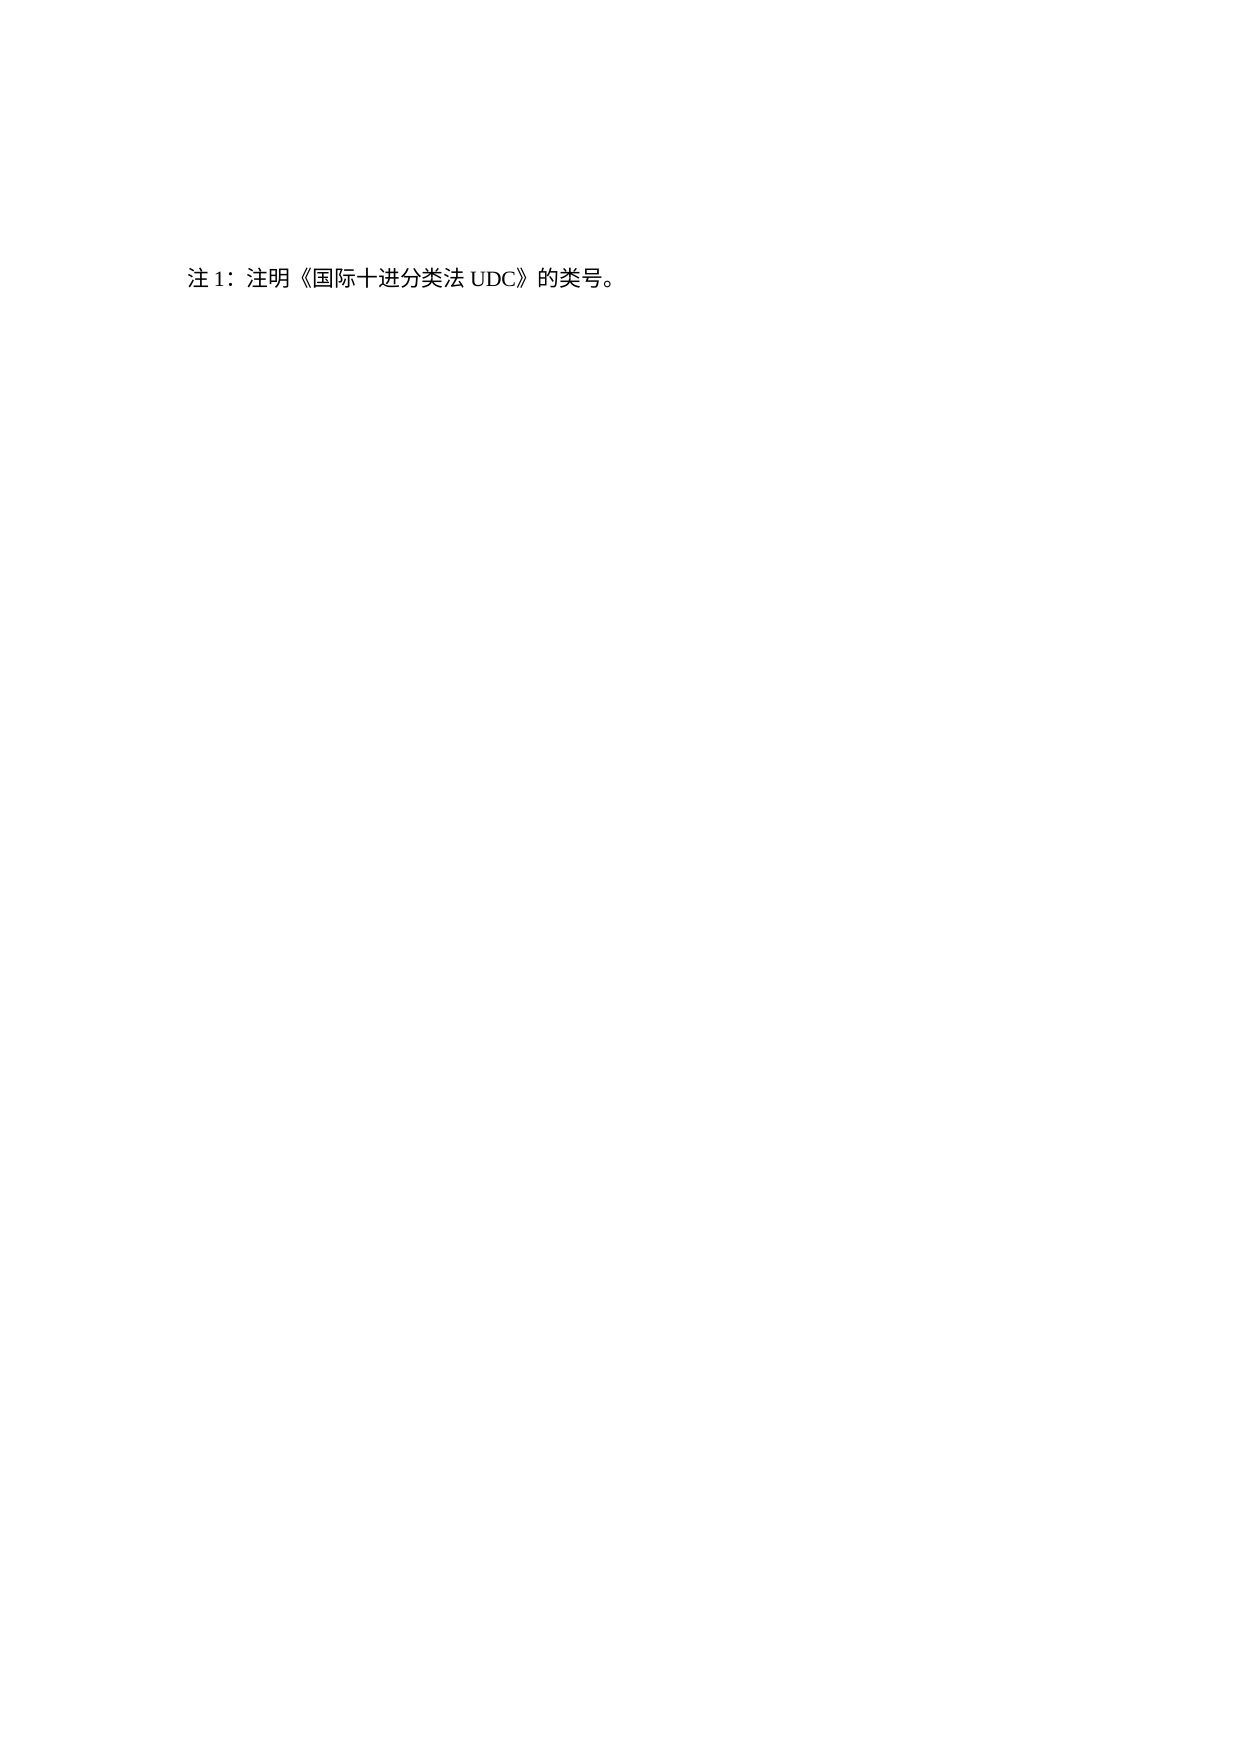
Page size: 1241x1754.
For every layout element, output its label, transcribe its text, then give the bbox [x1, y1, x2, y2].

text 注1：注明《国际十进分类法UDC》的类号。 [187, 261, 1053, 293]
